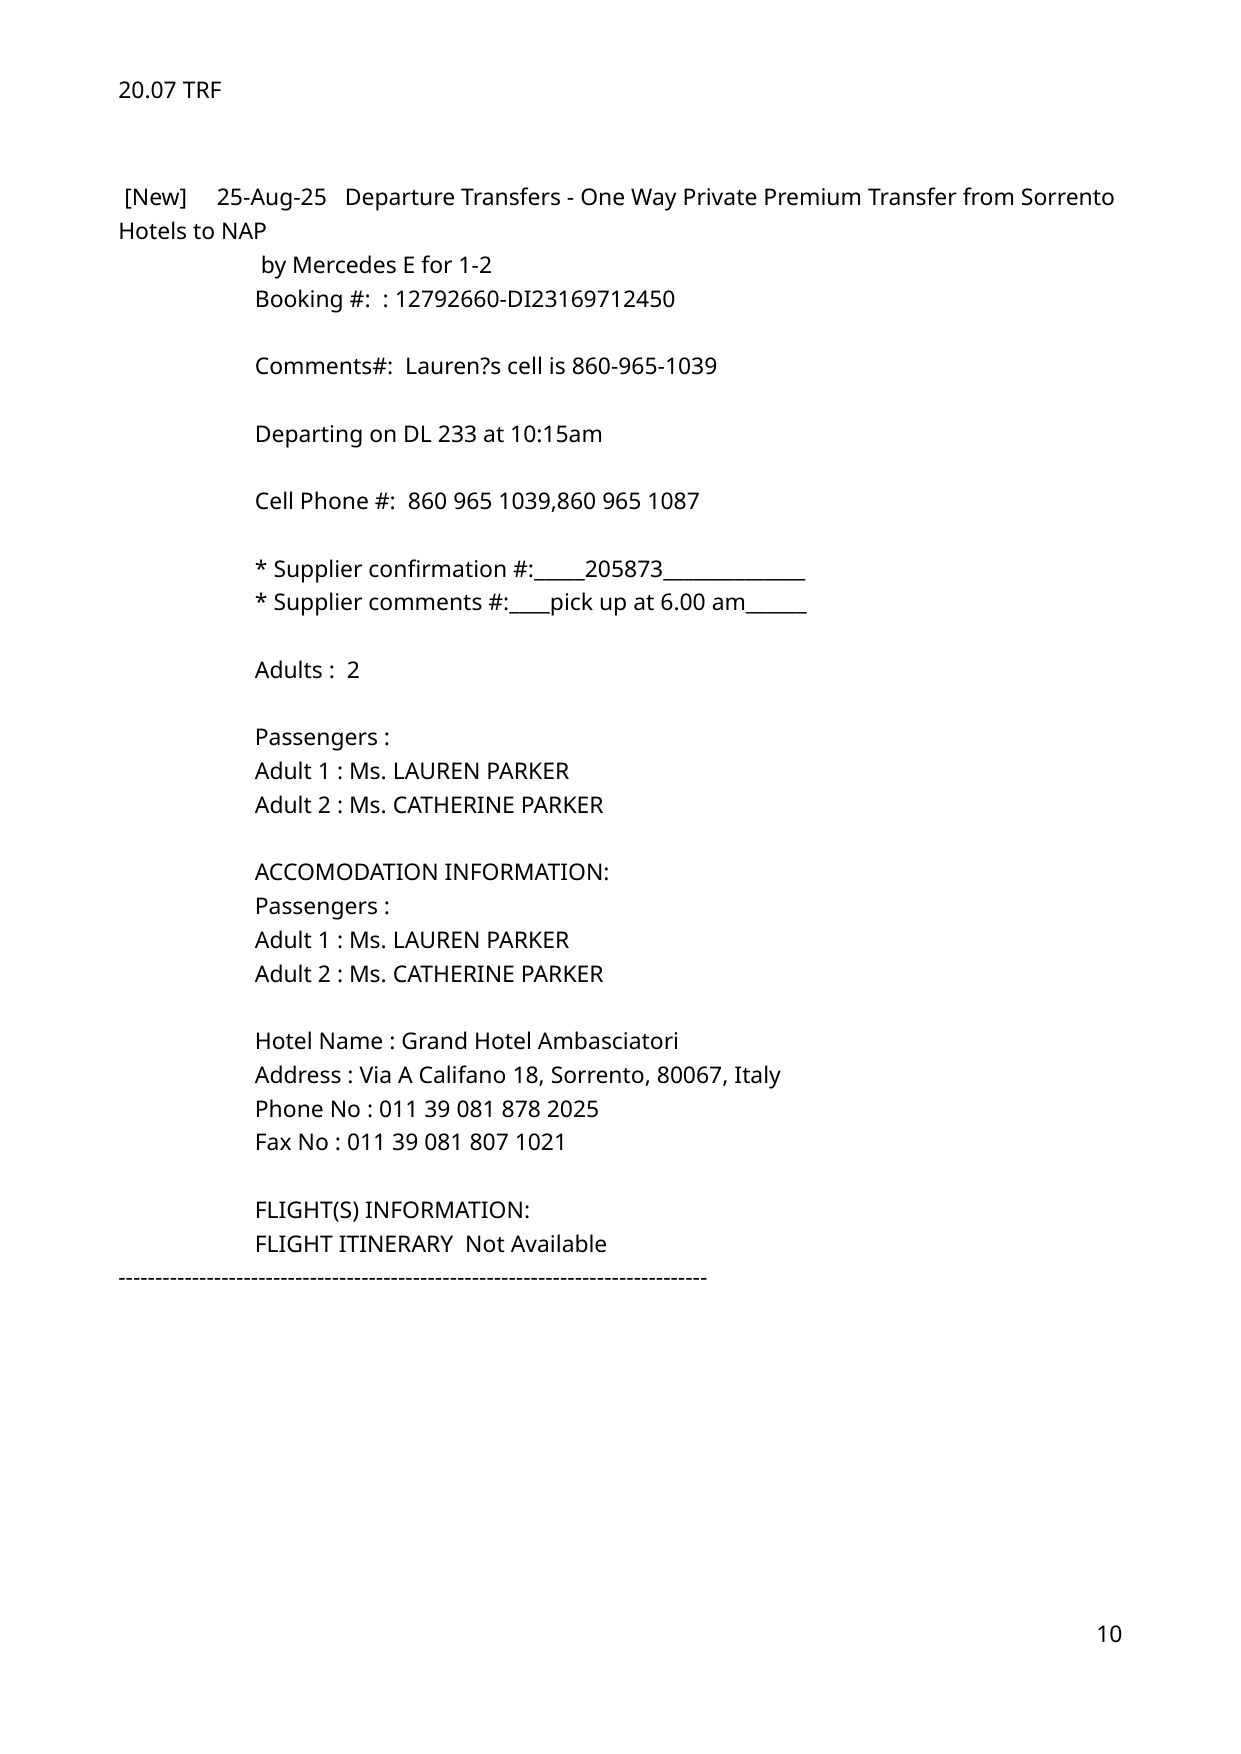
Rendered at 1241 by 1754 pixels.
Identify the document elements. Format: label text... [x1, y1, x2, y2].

text [New] 25-Aug-25 Departure Transfers - One Way Private Premium Transfer from Sorrento Hotels to NAP by Mercedes E for 1-2 Booking #: : 12792660-DI23169712450 Comments#: Lauren?s cell is 860-965-1039 Departing on DL 233 at 10:15am Cell Phone #: 860 965 1039,860 965 1087 * Supplier confirmation #:_____205873______________ * Supplier comments #:____pick up at 6.00 am______ Adults : 2 Passengers : Adult 1 : Ms. LAUREN PARKER Adult 2 : Ms. CATHERINE PARKER ACCOMODATION INFORMATION: Passengers : Adult 1 : Ms. LAUREN PARKER Adult 2 : Ms. CATHERINE PARKER Hotel Name : Grand Hotel Ambasciatori Address : Via A Califano 18, Sorrento, 80067, Italy Phone No : 011 39 081 878 2025 Fax No : 011 39 081 807 1021 FLIGHT(S) INFORMATION: FLIGHT ITINERARY Not Available -------------------------------------------------------------------------------- [118, 148, 1122, 1293]
